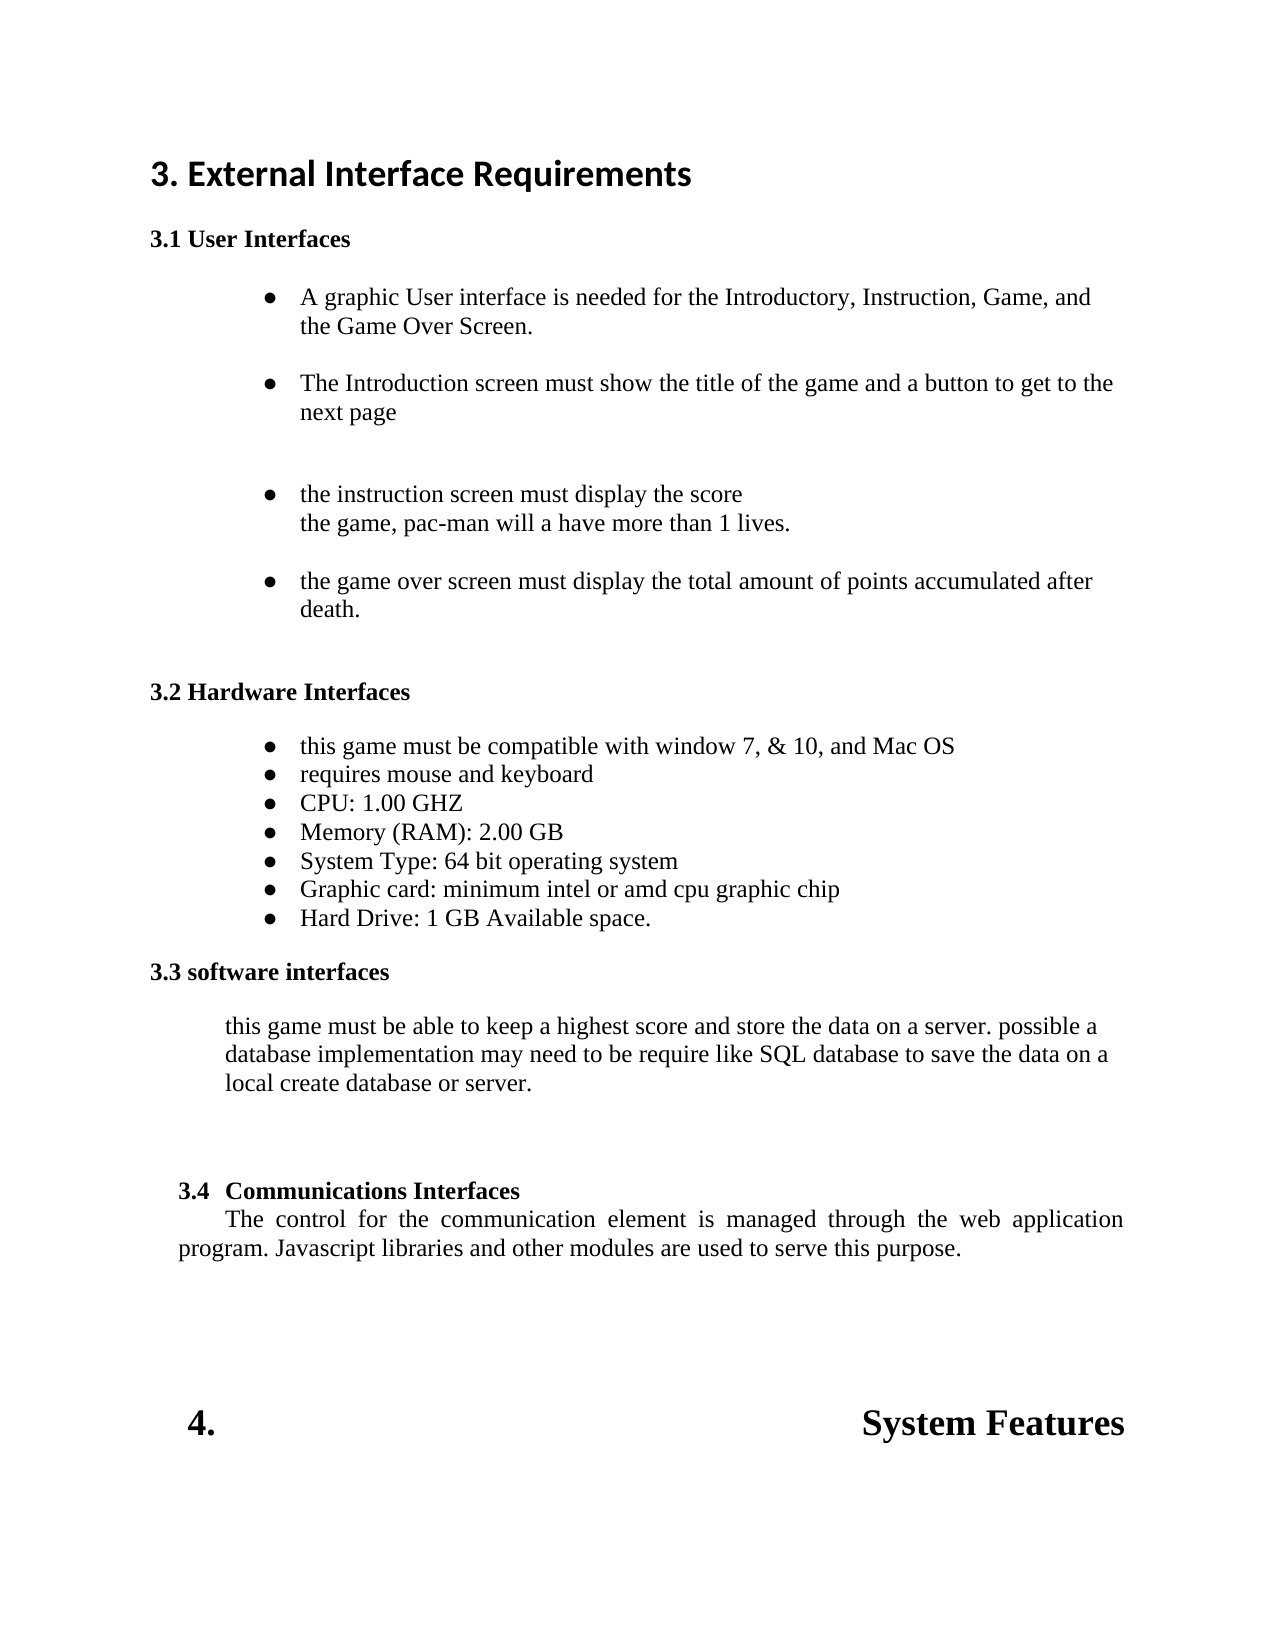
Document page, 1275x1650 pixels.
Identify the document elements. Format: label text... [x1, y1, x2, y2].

text 3.3 software interfaces [150, 957, 1125, 986]
list Hard Drive: 1 GB Available space. [262, 903, 1125, 932]
text 3.1 User Interfaces [150, 224, 1125, 253]
text 3.2 Hardware Interfaces [150, 677, 1125, 706]
list Memory (RAM): 2.00 GB [262, 817, 1125, 846]
text 3. External Interface Requirements [150, 150, 1125, 196]
list the instruction screen must display the score [262, 479, 1125, 508]
text The control for the communication element is managed through the web application program. Javascript libraries and other modules are used to serve this purpose. [178, 1204, 1125, 1262]
list System Type: 64 bit operating system [262, 846, 1125, 874]
list The Introduction screen must show the title of the game and a button to get to the next page [262, 368, 1125, 426]
list Graphic card: minimum intel or amd cpu graphic chip [262, 874, 1125, 903]
list requires mouse and keyboard [262, 759, 1125, 788]
text 3.4 Communications Interfaces [178, 1176, 1125, 1204]
text 4. System Features [187, 1400, 1125, 1443]
list CPU: 1.00 GHZ [262, 788, 1125, 817]
list the game over screen must display the total amount of points accumulated after death. [262, 566, 1125, 623]
list A graphic User interface is needed for the Introductory, Instruction, Game, and the Game Over Screen. [262, 282, 1125, 339]
list this game must be compatible with window 7, & 10, and Mac OS [262, 731, 1125, 759]
text the game, pac-man will a have more than 1 lives. [150, 508, 1125, 537]
text this game must be able to keep a highest score and store the data on a server. possible a database implementation may need to be require like SQL database to save the data on a local create database or server. [225, 1011, 1125, 1097]
